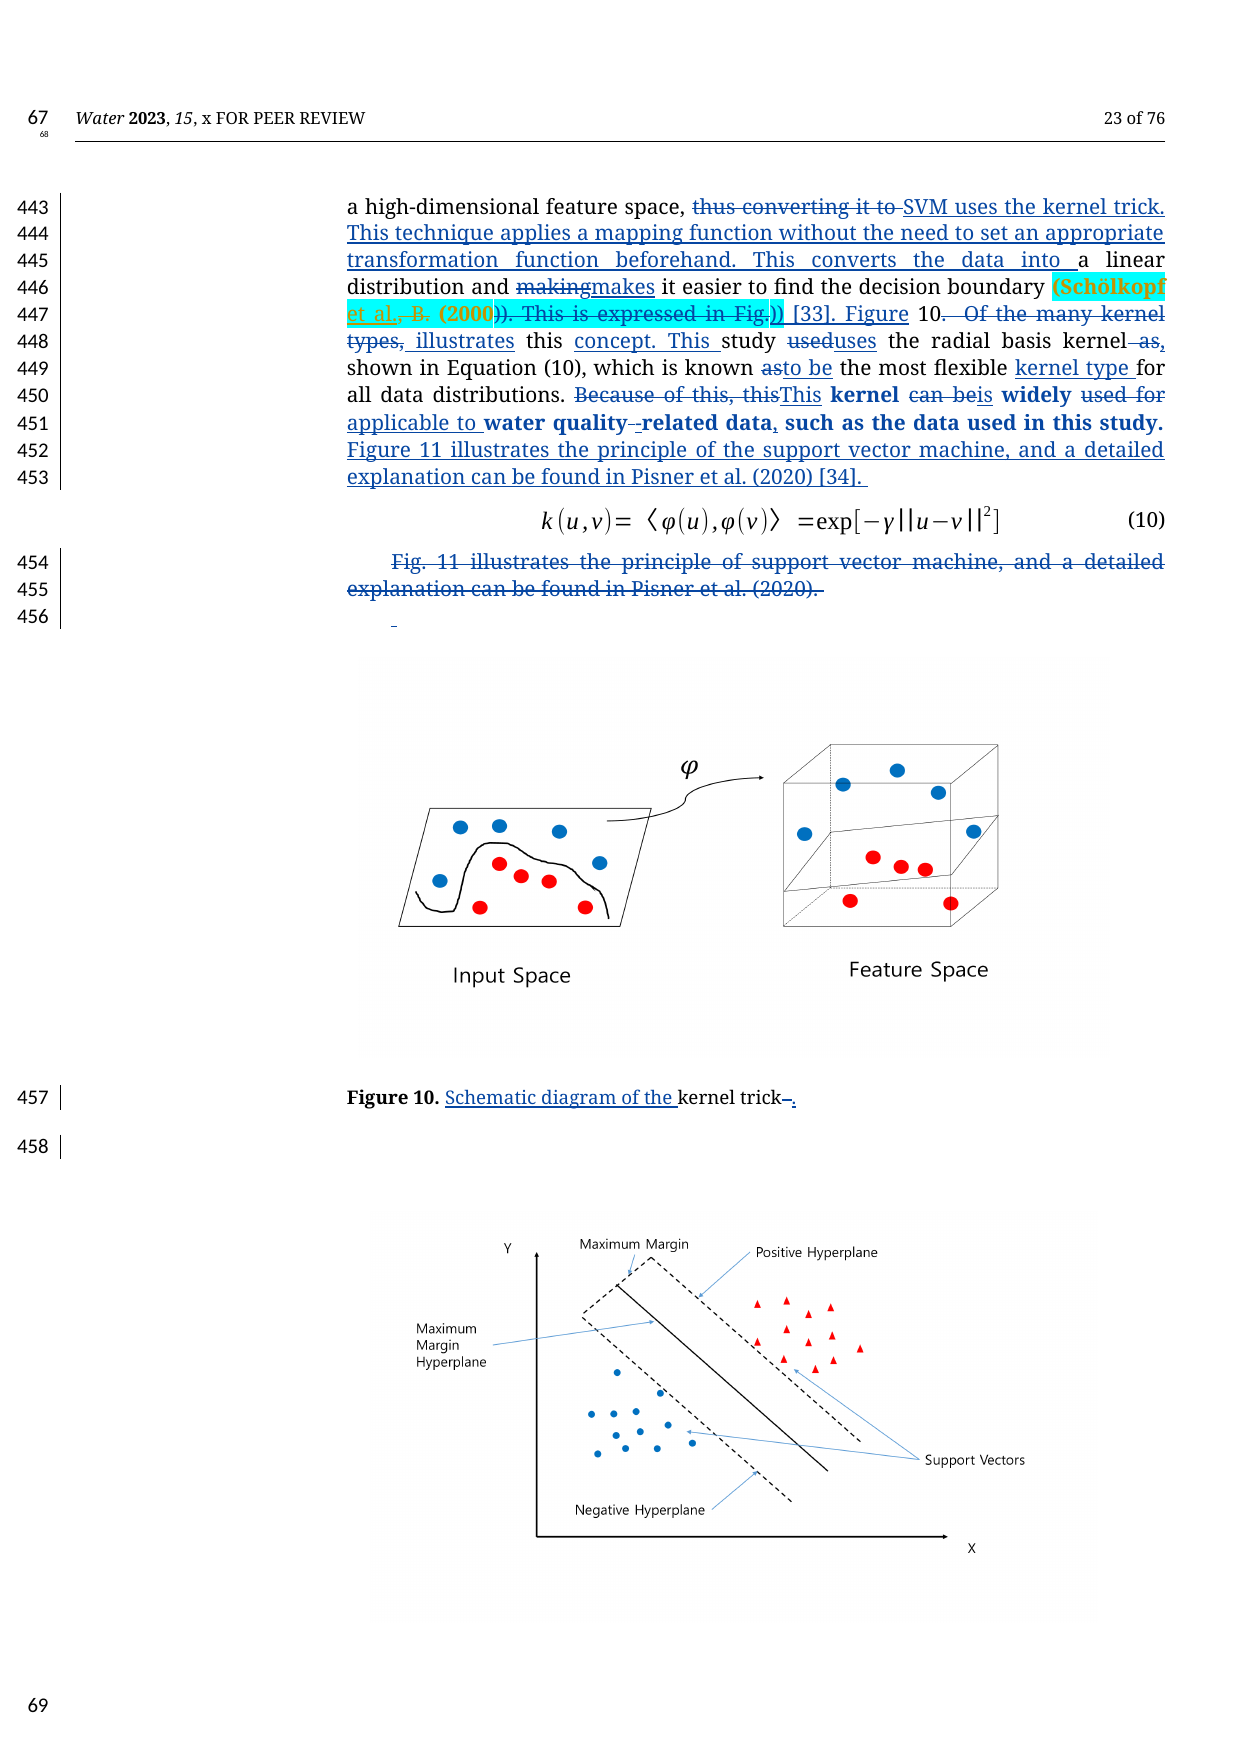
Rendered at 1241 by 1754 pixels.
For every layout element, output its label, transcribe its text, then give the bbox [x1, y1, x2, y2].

picture [370, 1211, 1099, 1623]
table_header [303, 1184, 1165, 1638]
picture [357, 657, 1111, 1058]
table_header [303, 629, 1165, 1073]
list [347, 192, 1165, 242]
table_header [347, 490, 1120, 548]
text Figure 10. kernel trick [347, 1085, 1165, 1109]
table_header (10) [1120, 490, 1165, 548]
